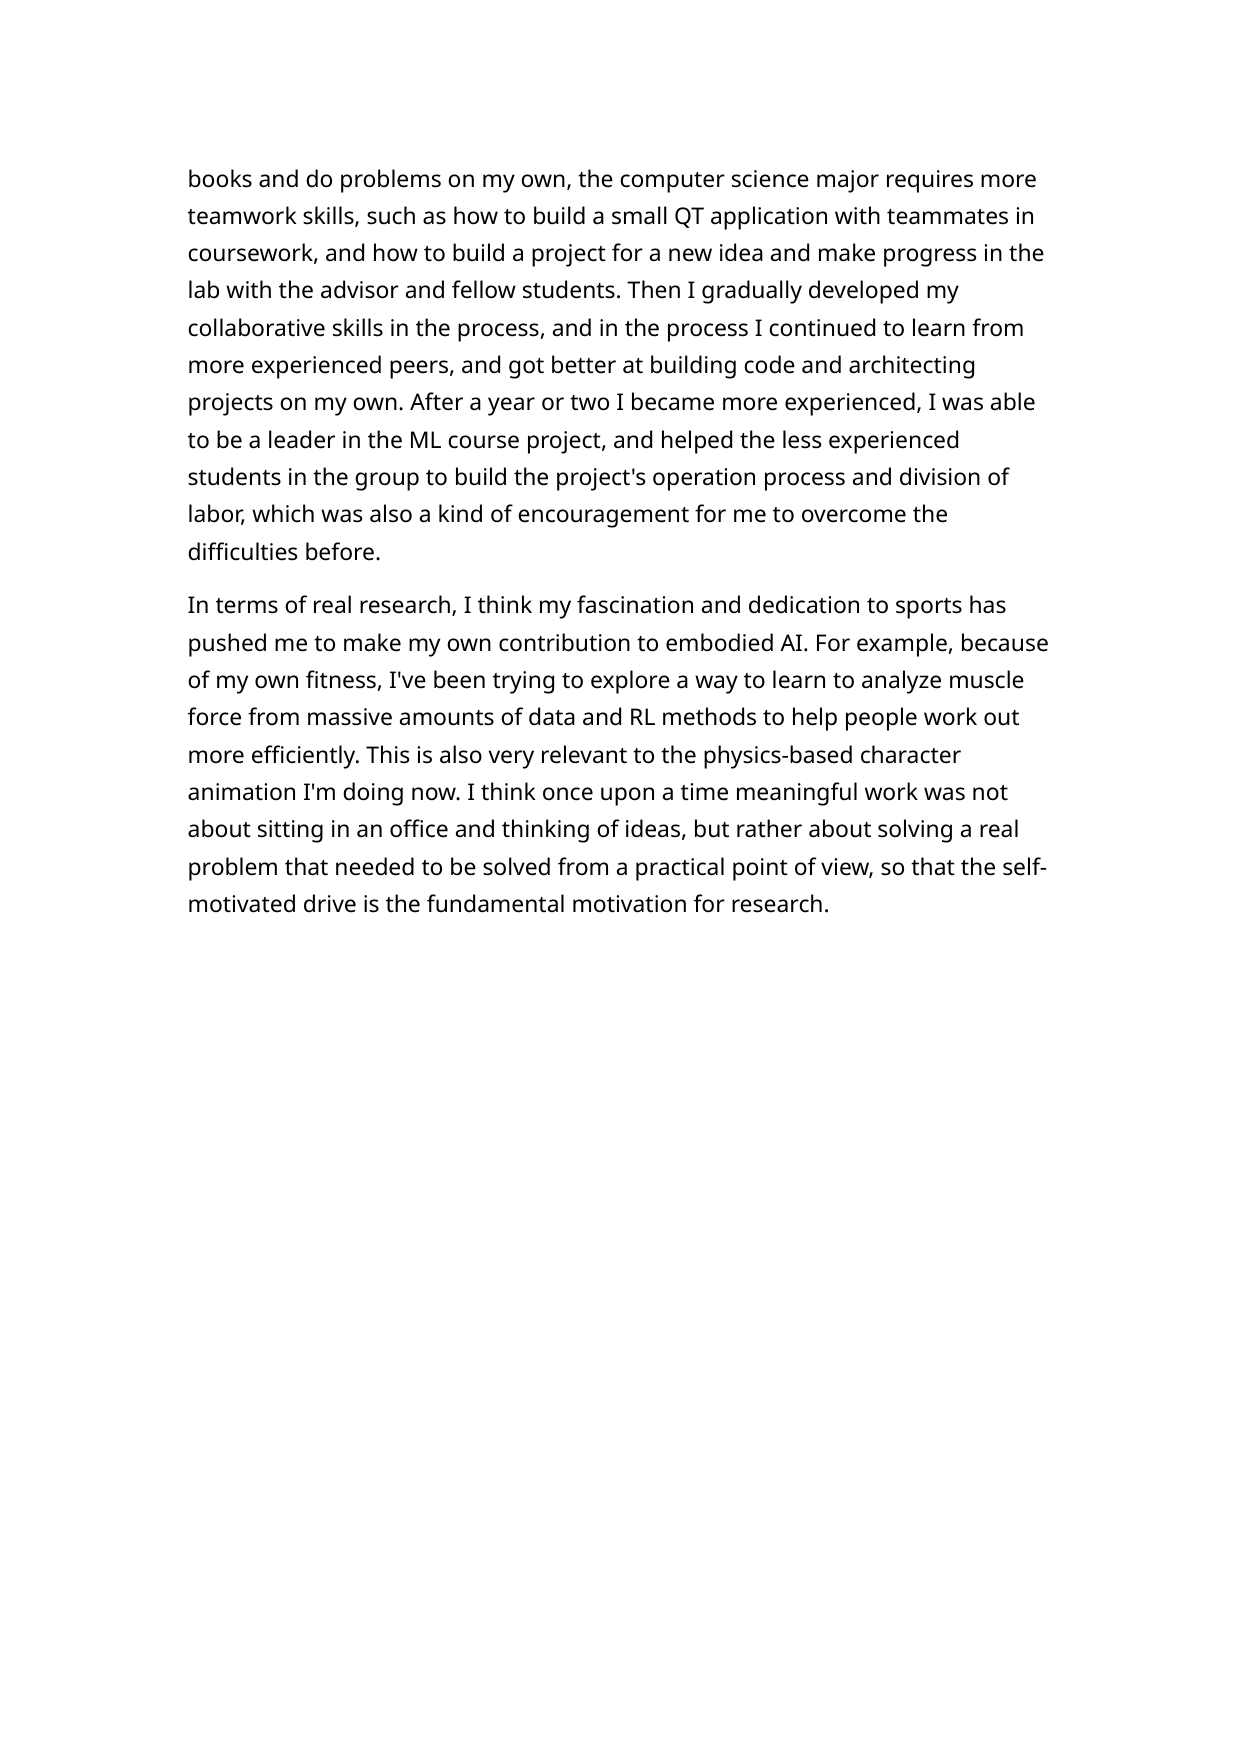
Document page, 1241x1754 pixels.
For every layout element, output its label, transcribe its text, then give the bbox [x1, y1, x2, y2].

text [187, 162, 1053, 567]
text In terms of real research, I think my fascination and dedication to sports has pushed me to make my own contribution to embodied AI. For example, because of my own fitness, I've been trying to explore a way to learn to analyze muscle force from massive amounts of data and RL methods to help people work out more efficiently. This is also very relevant to the physics-based character animation I'm doing now. I think once upon a time meaningful work was not about sitting in an office and thinking of ideas, but rather about solving a real problem that needed to be solved from a practical point of view, so that the self-motivated drive is the fundamental motivation for research. [187, 589, 1053, 919]
